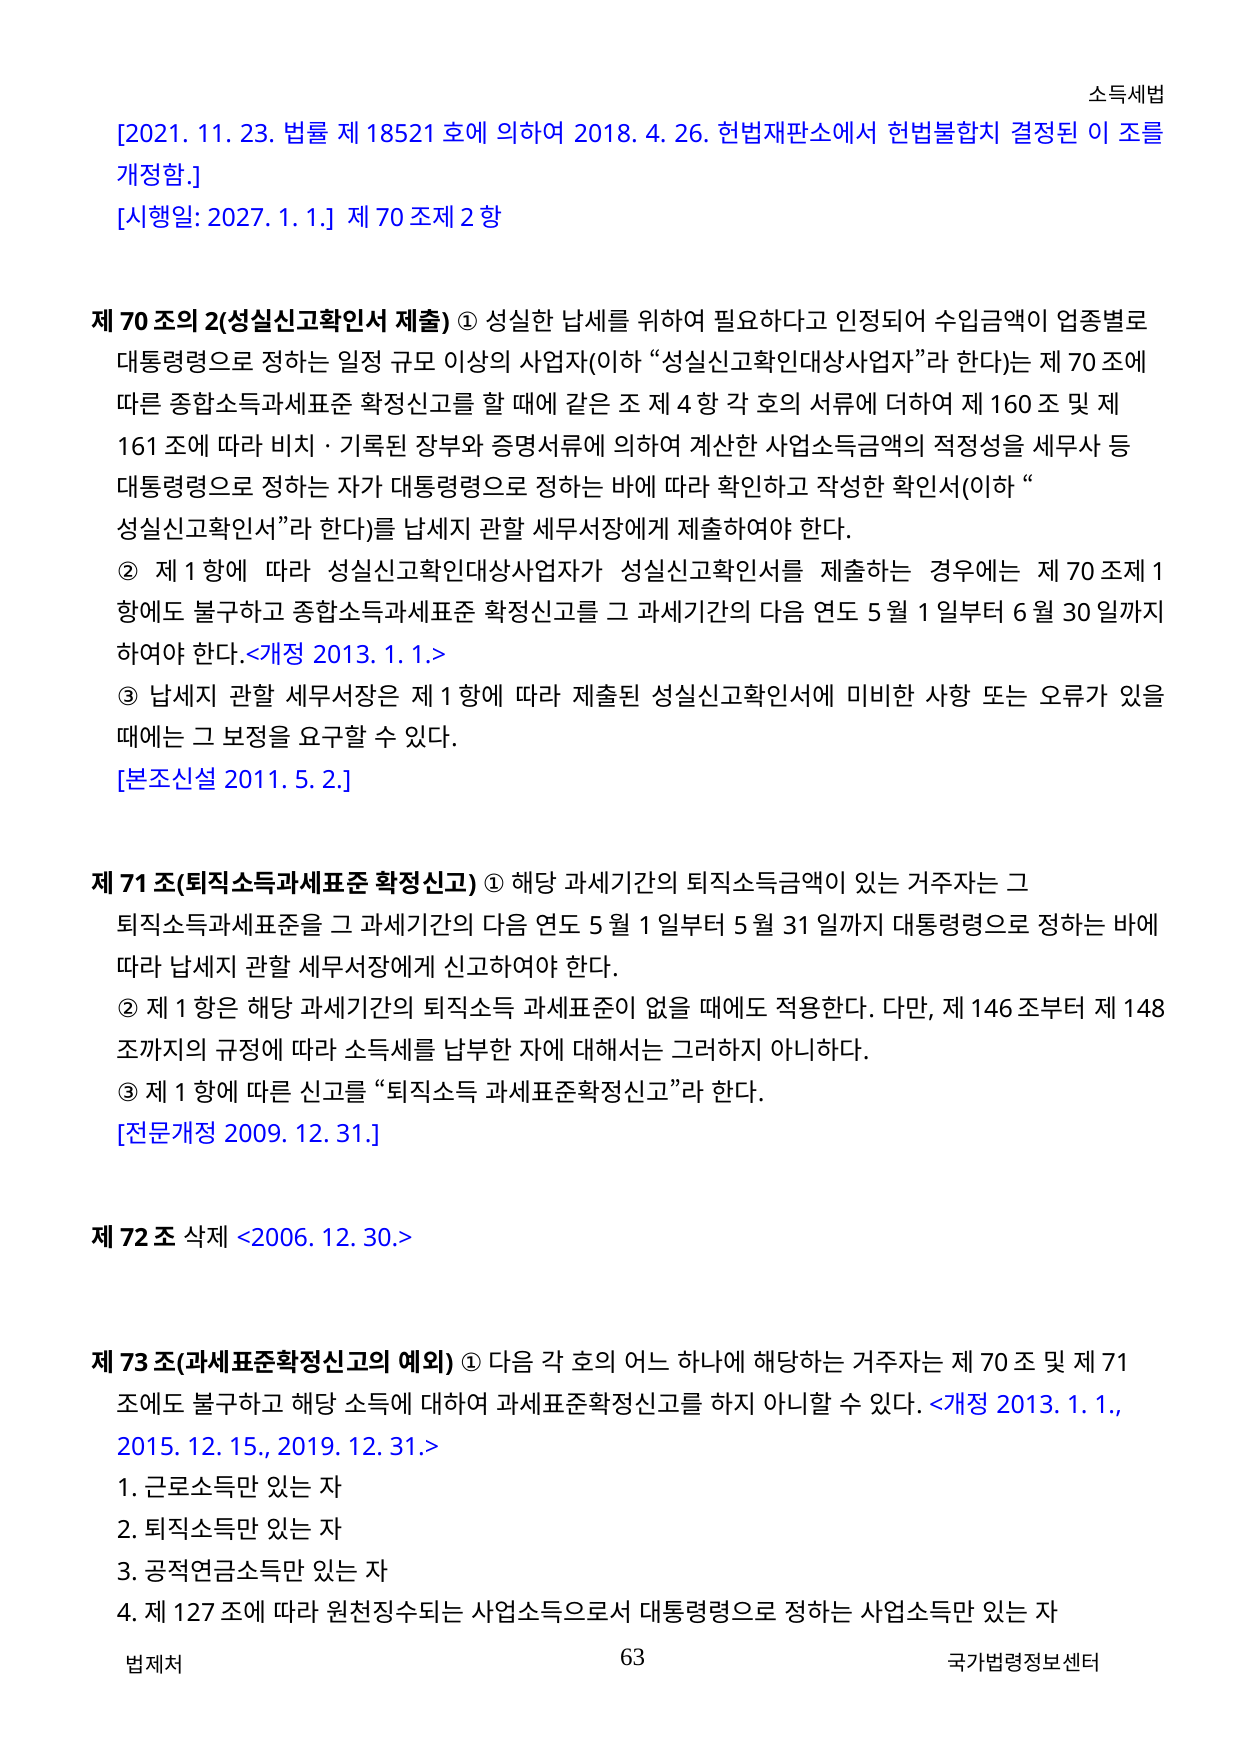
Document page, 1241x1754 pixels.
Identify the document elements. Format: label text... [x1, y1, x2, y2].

text 4. 제127조에 따라 원천징수되는 사업소득으로서 대통령령으로 정하는 사업소득만 있는 자 [117, 1587, 1165, 1629]
text ② 제1항에 따라 성실신고확인대상사업자가 성실신고확인서를 제출하는 경우에는 제70조제1항에도 불구하고 종합소득과세표준 확정신고를 그 과세기간의 다음 연도 5월 1일부터 6월 30일까지 하여야 한다.<개정 2013. 1. 1.> [117, 546, 1165, 671]
text [본조신설 2011. 5. 2.] [117, 754, 1165, 796]
text 제71조(퇴직소득과세표준 확정신고) ① 해당 과세기간의 퇴직소득금액이 있는 거주자는 그 퇴직소득과세표준을 그 과세기간의 다음 연도 5월 1일부터 5월 31일까지 대통령령으로 정하는 바에 따라 납세지 관할 세무서장에게 신고하여야 한다. [92, 858, 1165, 983]
text [시행일: 2027. 1. 1.] 제70조제2항 [117, 192, 1165, 233]
text 1. 근로소득만 있는 자 [117, 1462, 1165, 1504]
text ② 제1항은 해당 과세기간의 퇴직소득 과세표준이 없을 때에도 적용한다. 다만, 제146조부터 제148조까지의 규정에 따라 소득세를 납부한 자에 대해서는 그러하지 아니하다. [117, 983, 1165, 1067]
text 2. 퇴직소득만 있는 자 [117, 1504, 1165, 1546]
text [전문개정 2009. 12. 31.] [117, 1108, 1165, 1150]
text 제72조 삭제 <2006. 12. 30.> [92, 1212, 1165, 1254]
text 3. 공적연금소득만 있는 자 [117, 1546, 1165, 1587]
text 제73조(과세표준확정신고의 예외) ① 다음 각 호의 어느 하나에 해당하는 거주자는 제70조 및 제71조에도 불구하고 해당 소득에 대하여 과세표준확정신고를 하지 아니할 수 있다. <개정 2013. 1. 1., 2015. 12. 15., 2019. 12. 31.> [92, 1337, 1165, 1462]
text ③ 납세지 관할 세무서장은 제1항에 따라 제출된 성실신고확인서에 미비한 사항 또는 오류가 있을 때에는 그 보정을 요구할 수 있다. [117, 671, 1165, 754]
text [2021. 11. 23. 법률 제18521호에 의하여 2018. 4. 26. 헌법재판소에서 헌법불합치 결정된 이 조를 개정함.] [117, 108, 1165, 192]
text ③ 제1항에 따른 신고를 “퇴직소득 과세표준확정신고”라 한다. [117, 1067, 1165, 1108]
